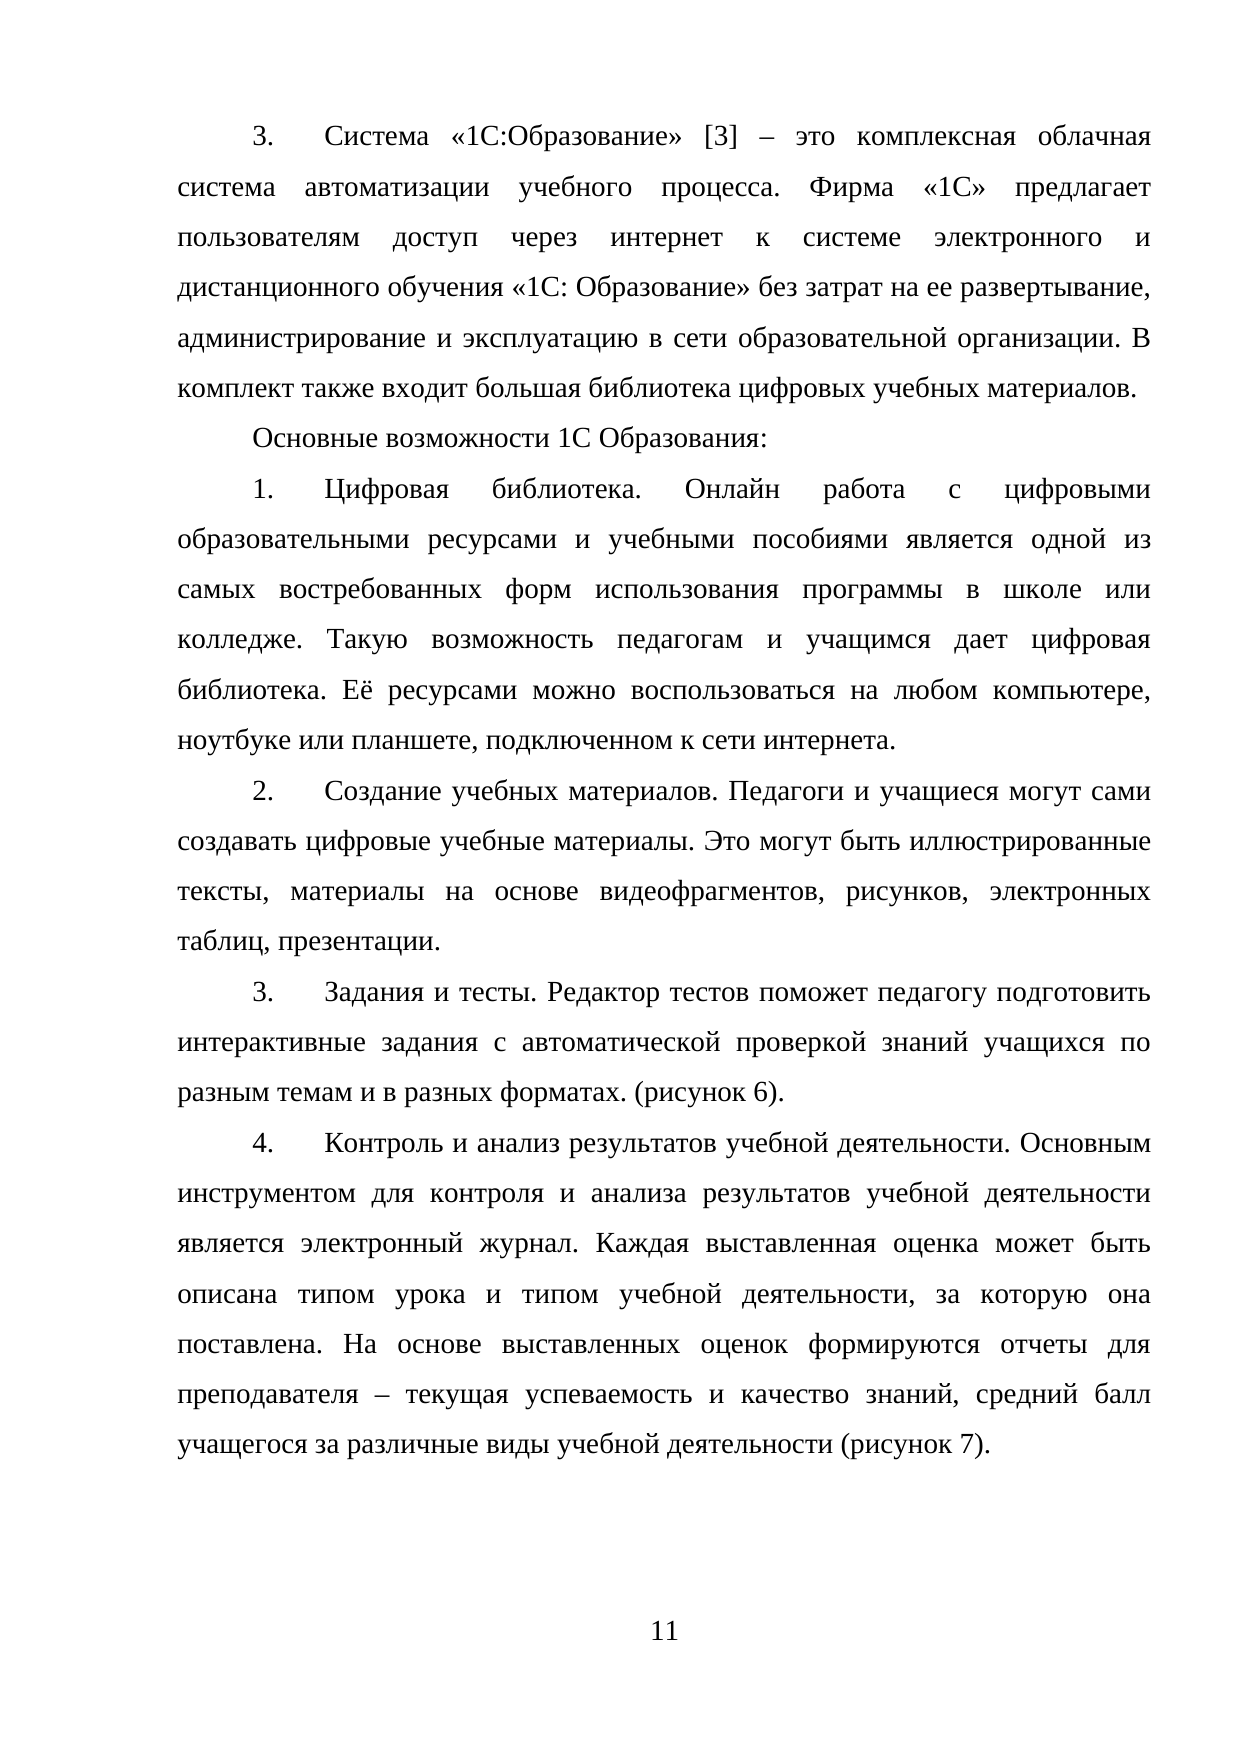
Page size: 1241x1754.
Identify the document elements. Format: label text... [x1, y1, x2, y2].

list Контроль и анализ результатов учебной деятельности. Основным инструментом для контроля и анализа результатов учебной деятельности является электронный журнал. Каждая выставленная оценка может быть описана типом урока и типом учебной деятельности, за которую она поставлена. На основе выставленных оценок формируются отчеты для преподавателя – текущая успеваемость и качество знаний, средний балл учащегося за различные виды учебной деятельности (рисунок 7). [177, 1125, 1152, 1460]
list Цифровая библиотека. Онлайн работа с цифровыми образовательными ресурсами и учебными пособиями является одной из самых востребованных форм использования программы в школе или колледже. Такую возможность педагогам и учащимся дает цифровая библиотека. Её ресурсами можно воспользоваться на любом компьютере, ноутбуке или планшете, подключенном к сети интернета. [177, 471, 1152, 756]
list Создание учебных материалов. Педагоги и учащиеся могут сами создавать цифровые учебные материалы. Это могут быть иллюстрированные тексты, материалы на основе видеофрагментов, рисунков, электронных таблиц, презентации. [177, 773, 1152, 957]
list Задания и тесты. Редактор тестов поможет педагогу подготовить интерактивные задания с автоматической проверкой знаний учащихся по разным темам и в разных форматах. (рисунок 6). [177, 974, 1152, 1108]
text Основные возможности 1С Образования: [177, 420, 1152, 454]
list Система «1C:Образование» [3] – это комплексная облачная система автоматизации учебного процесса. Фирма «1С» предлагает пользователям доступ через интернет к системе электронного и дистанционного обучения «1С: Образование» без затрат на ее развертывание, администрирование и эксплуатацию в сети образовательной организации. В комплект также входит большая библиотека цифровых учебных материалов. [177, 118, 1152, 404]
